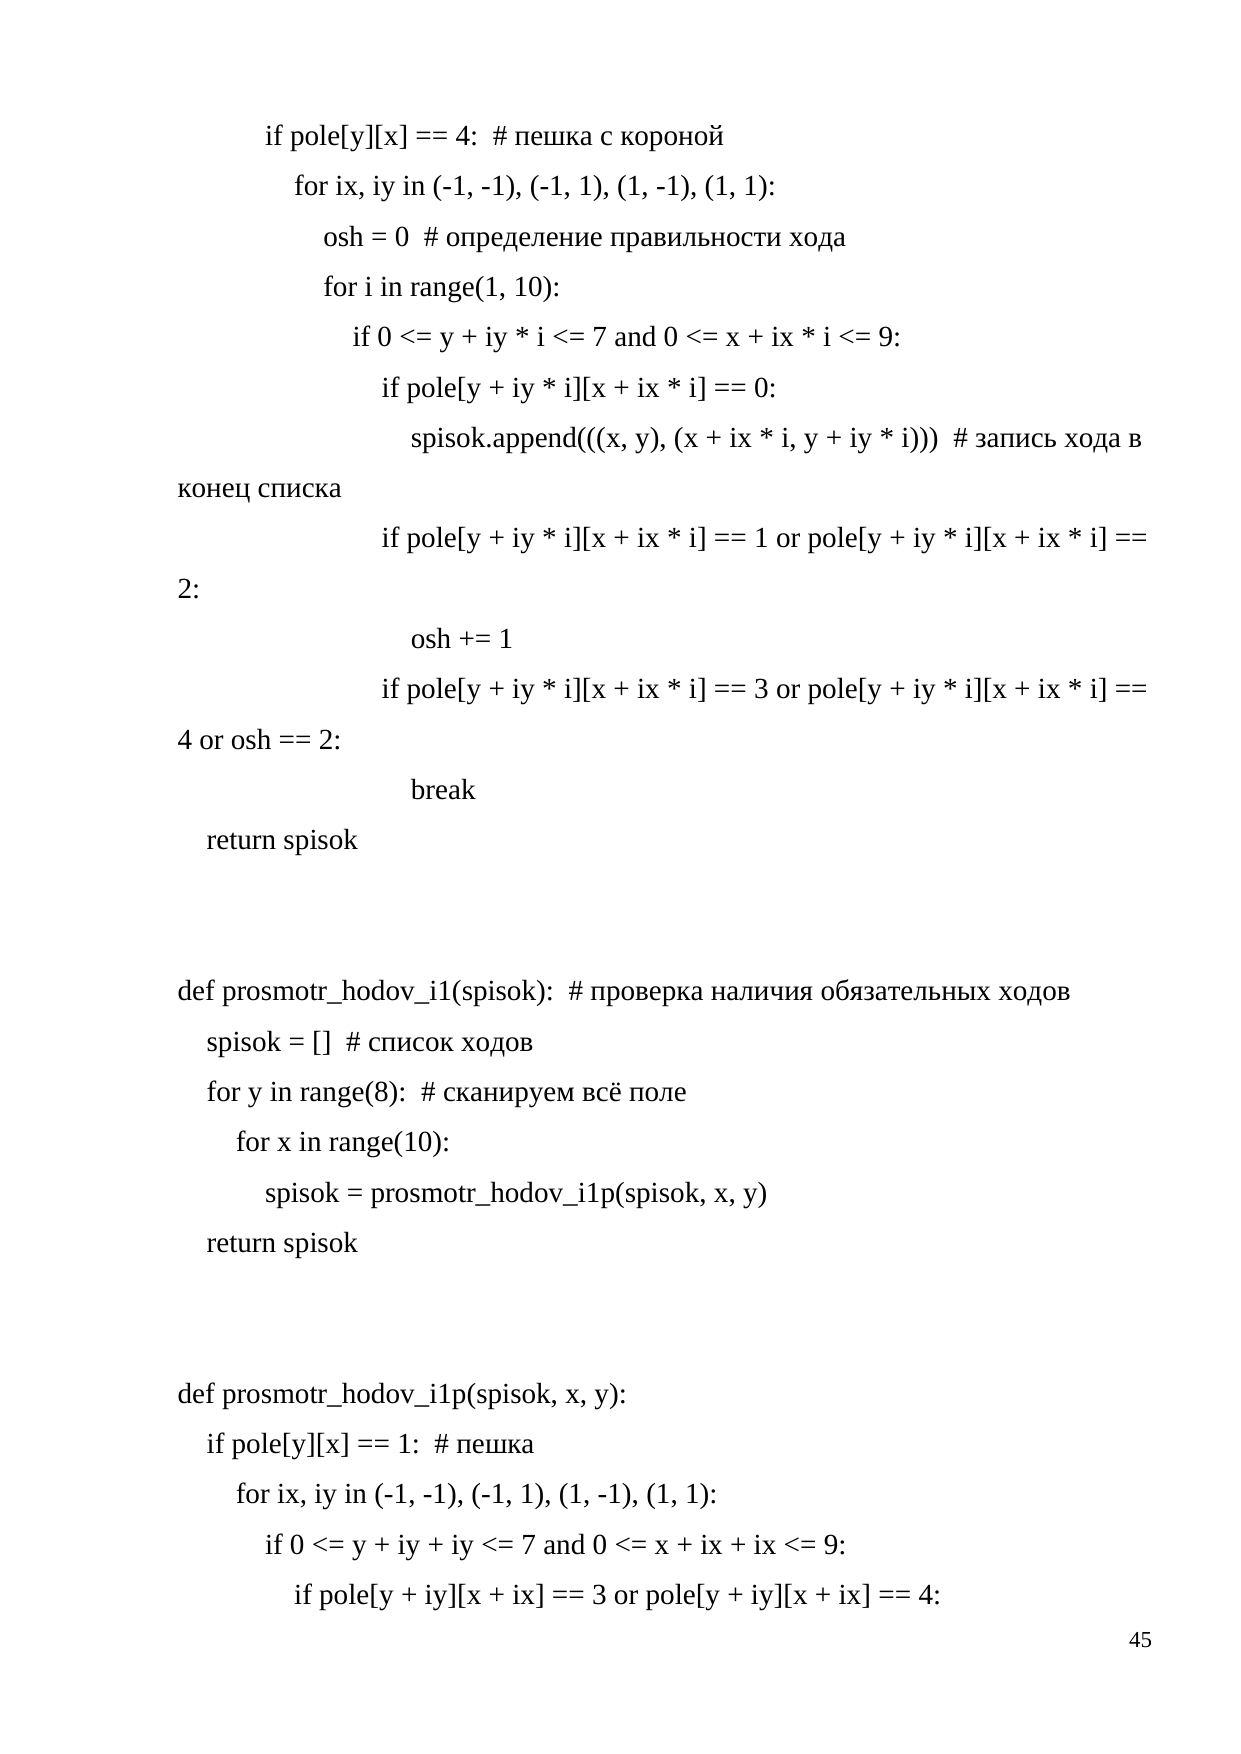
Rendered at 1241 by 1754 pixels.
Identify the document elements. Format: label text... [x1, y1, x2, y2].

text if 0 <= y + iy * i <= 7 and 0 <= x + ix * i <= 9: [177, 319, 1152, 353]
text spisok.append(((x, y), (x + ix * i, y + iy * i))) # запись хода в конец списка [177, 420, 1152, 504]
text break [177, 772, 1152, 806]
text def prosmotr_hodov_i1(spisok): # проверка наличия обязательных ходов [177, 973, 1152, 1007]
text if pole[y + iy * i][x + ix * i] == 3 or pole[y + iy * i][x + ix * i] == 4 or osh == 2: [177, 672, 1152, 755]
text if pole[y + iy][x + ix] == 3 or pole[y + iy][x + ix] == 4: [177, 1577, 1152, 1611]
text spisok = prosmotr_hodov_i1p(spisok, x, y) [177, 1175, 1152, 1208]
text for y in range(8): # сканируем всё поле [177, 1074, 1152, 1108]
text for i in range(1, 10): [177, 269, 1152, 303]
text if pole[y + iy * i][x + ix * i] == 0: [177, 370, 1152, 403]
text return spisok [177, 822, 1152, 856]
text osh = 0 # определение правильности хода [177, 219, 1152, 252]
text osh += 1 [177, 621, 1152, 655]
text return spisok [177, 1225, 1152, 1258]
text spisok = [] # список ходов [177, 1024, 1152, 1057]
text for x in range(10): [177, 1124, 1152, 1158]
text for ix, iy in (-1, -1), (-1, 1), (1, -1), (1, 1): [177, 1477, 1152, 1510]
text if pole[y][x] == 1: # пешка [177, 1426, 1152, 1460]
text def prosmotr_hodov_i1p(spisok, x, y): [177, 1376, 1152, 1409]
text if 0 <= y + iy + iy <= 7 and 0 <= x + ix + ix <= 9: [177, 1527, 1152, 1560]
text if pole[y + iy * i][x + ix * i] == 1 or pole[y + iy * i][x + ix * i] == 2: [177, 521, 1152, 604]
text if pole[y][x] == 4: # пешка с короной [177, 118, 1152, 152]
text for ix, iy in (-1, -1), (-1, 1), (1, -1), (1, 1): [177, 168, 1152, 202]
